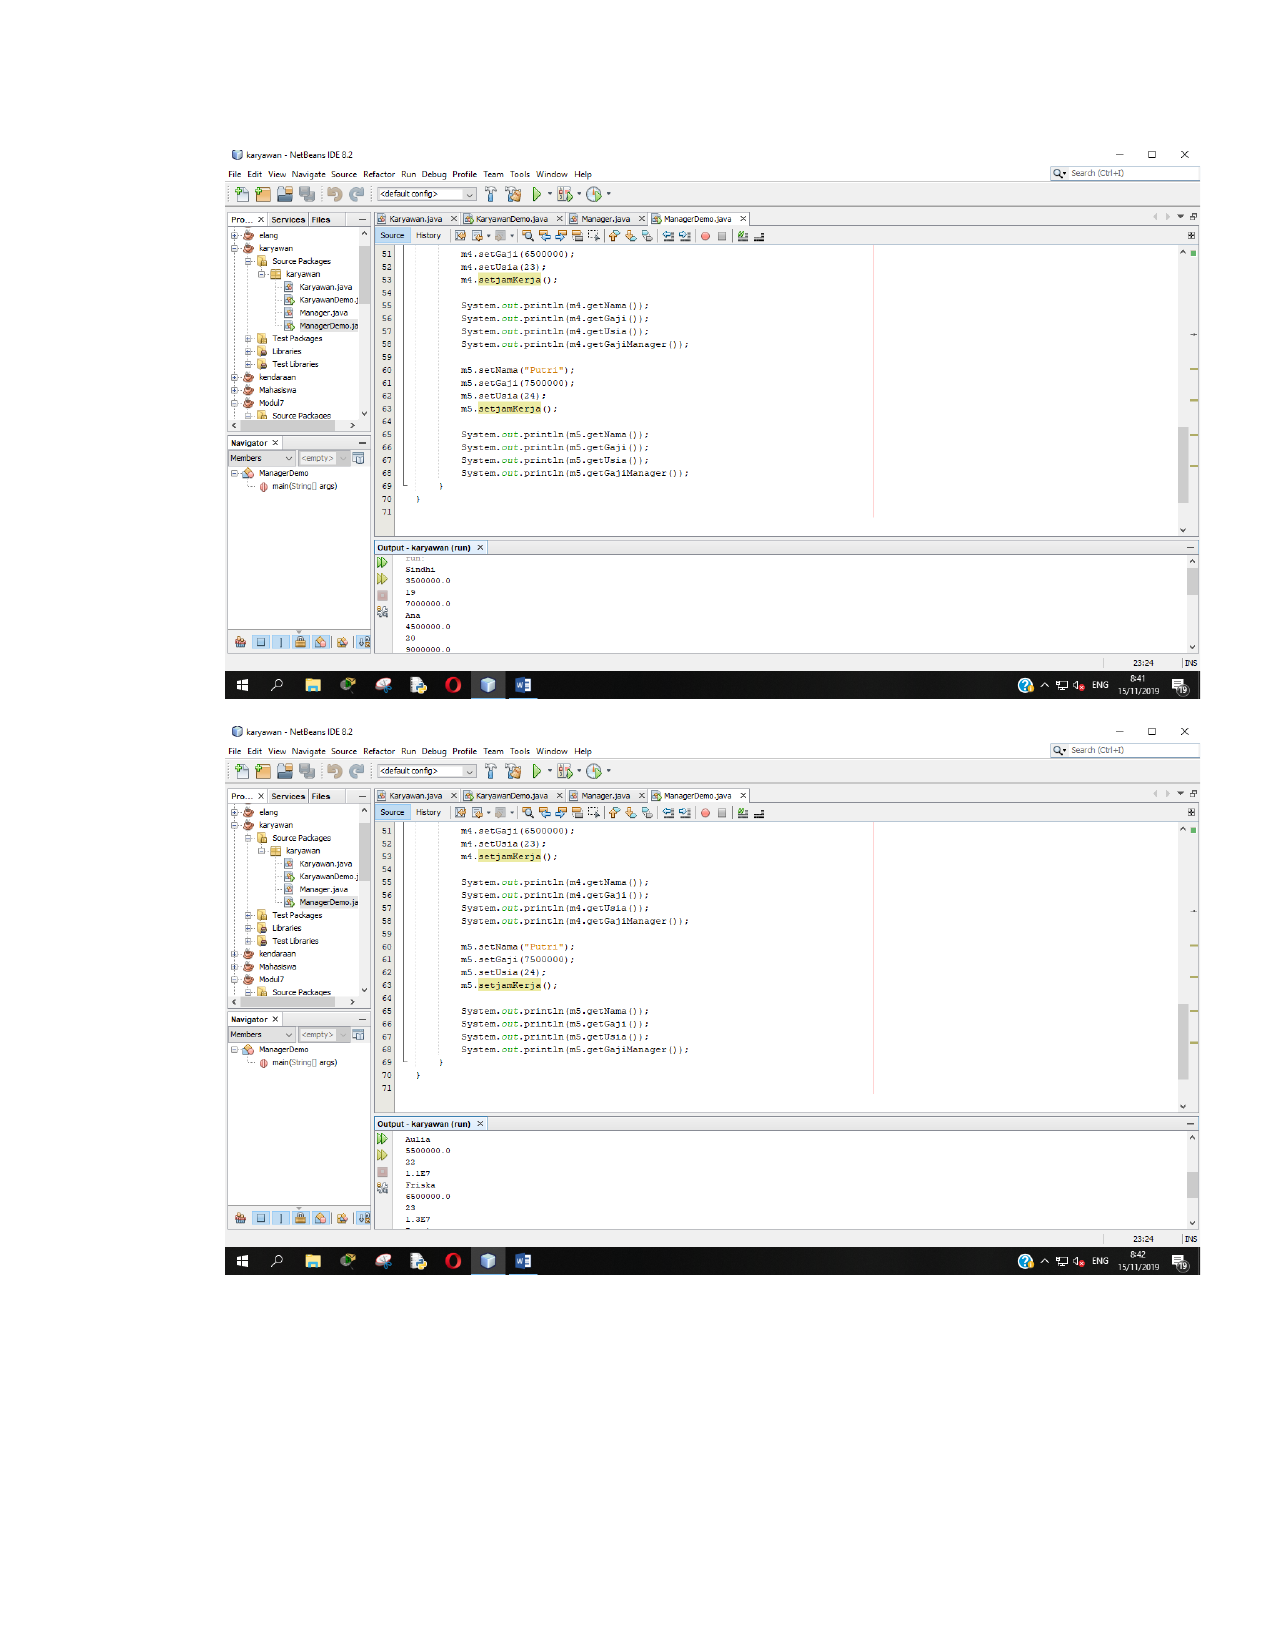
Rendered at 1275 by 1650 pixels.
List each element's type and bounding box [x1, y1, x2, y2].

picture [225, 150, 1200, 699]
picture [225, 726, 1200, 1275]
